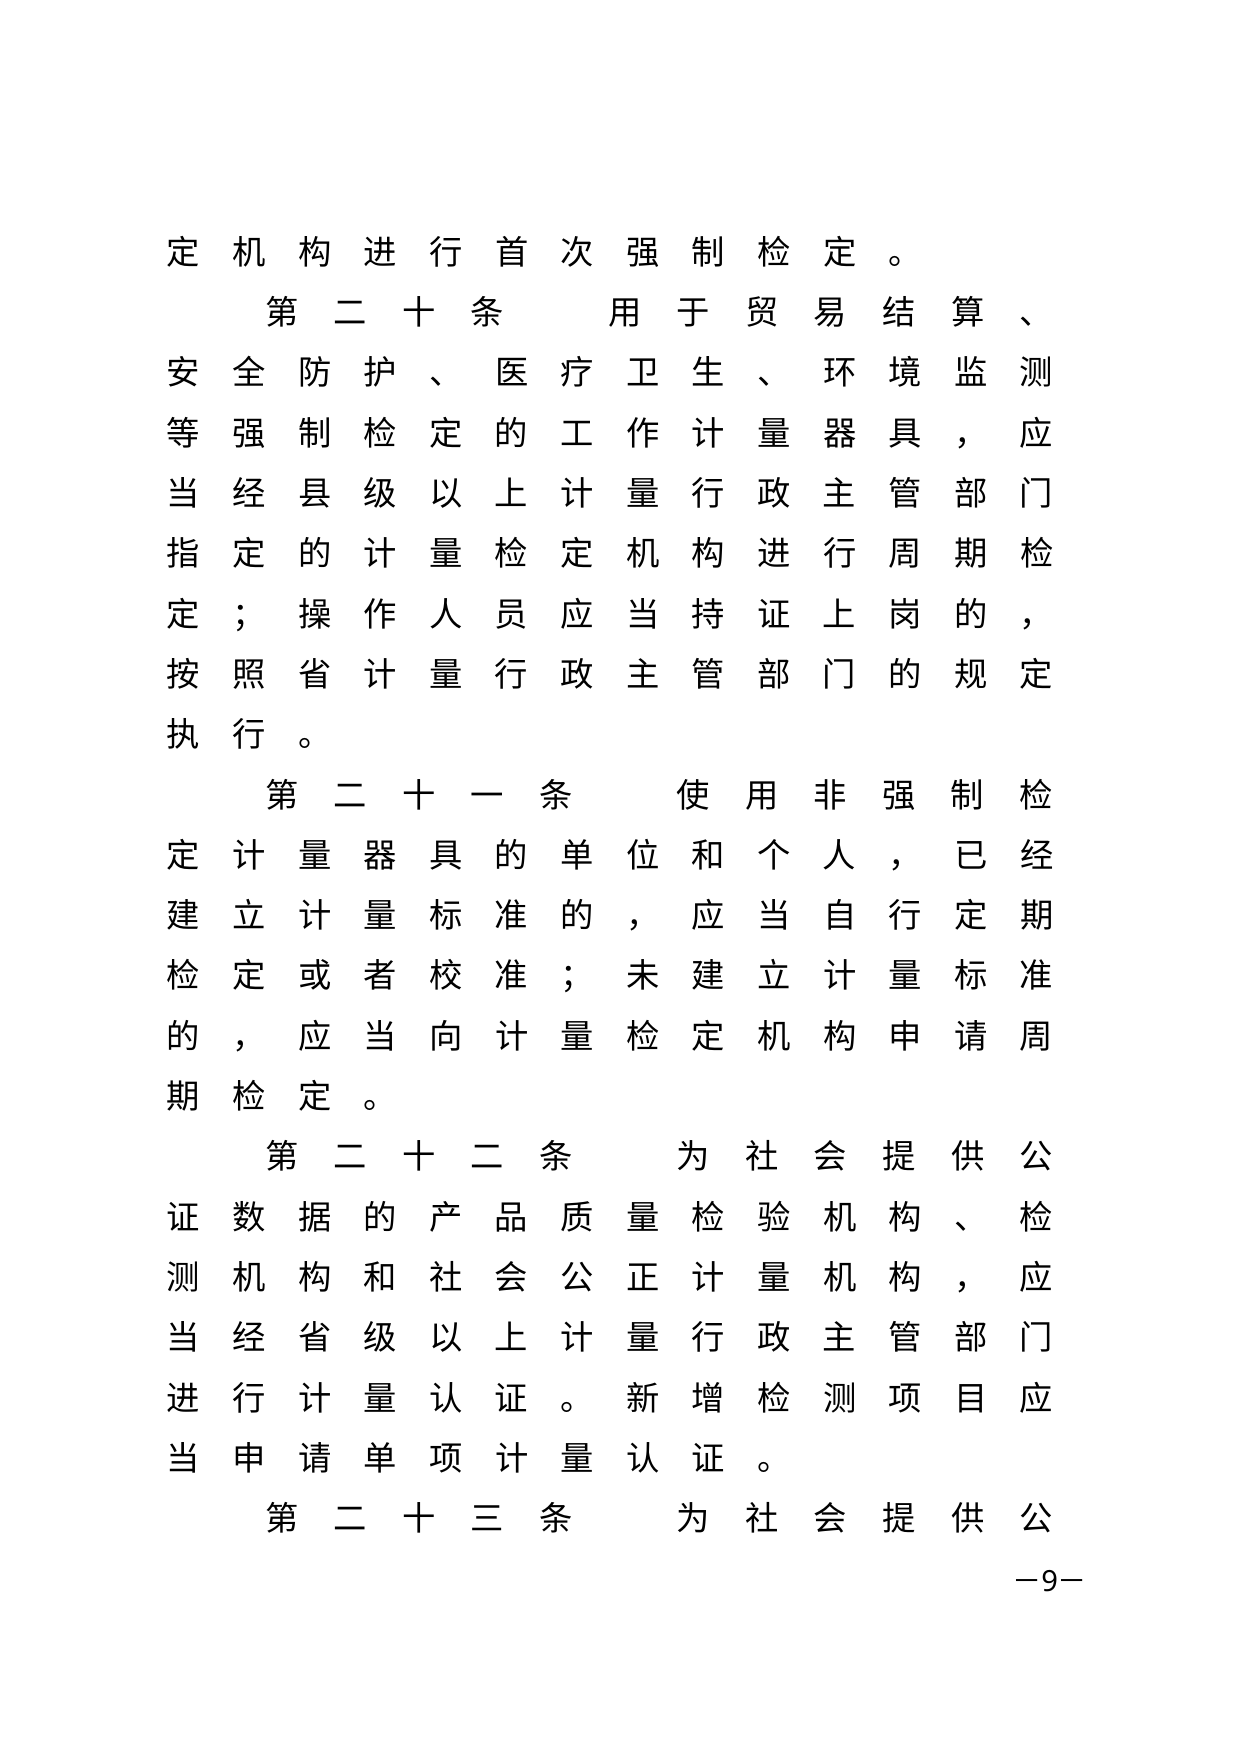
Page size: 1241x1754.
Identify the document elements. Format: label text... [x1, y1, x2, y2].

text 第二十三条 为社会提供公证数据的产品质量检验机构、检测机构、社会公正计量机构和计量检定机构，在计量认证、考核证书的有效期内，必须符合原认证、考核的条件，并接受年度审核。不得伪造检测、检定数据和证书。 [167, 1486, 1085, 1546]
text 第十九条 用于贸易结算的电话计费器、里程计价器、电能表、水表、燃气表、热量表等计量器具安装使用前，应当经县级以上计量行政主管部门指定的检定机构进行首次强制检定。 [167, 219, 1085, 280]
text 第二十一条 使用非强制检定计量器具的单位和个人，已经建立计量标准的，应当自行定期检定或者校准；未建立计量标准的，应当向计量检定机构申请周期检定。 [167, 762, 1085, 1124]
text 第二十二条 为社会提供公证数据的产品质量检验机构、检测机构和社会公正计量机构，应当经省级以上计量行政主管部门进行计量认证。新增检测项目应当申请单项计量认证。 [167, 1124, 1085, 1486]
text 第二十条 用于贸易结算、安全防护、医疗卫生、环境监测等强制检定的工作计量器具，应当经县级以上计量行政主管部门指定的计量检定机构进行周期检定；操作人员应当持证上岗的，按照省计量行政主管部门的规定执行。 [167, 280, 1085, 762]
